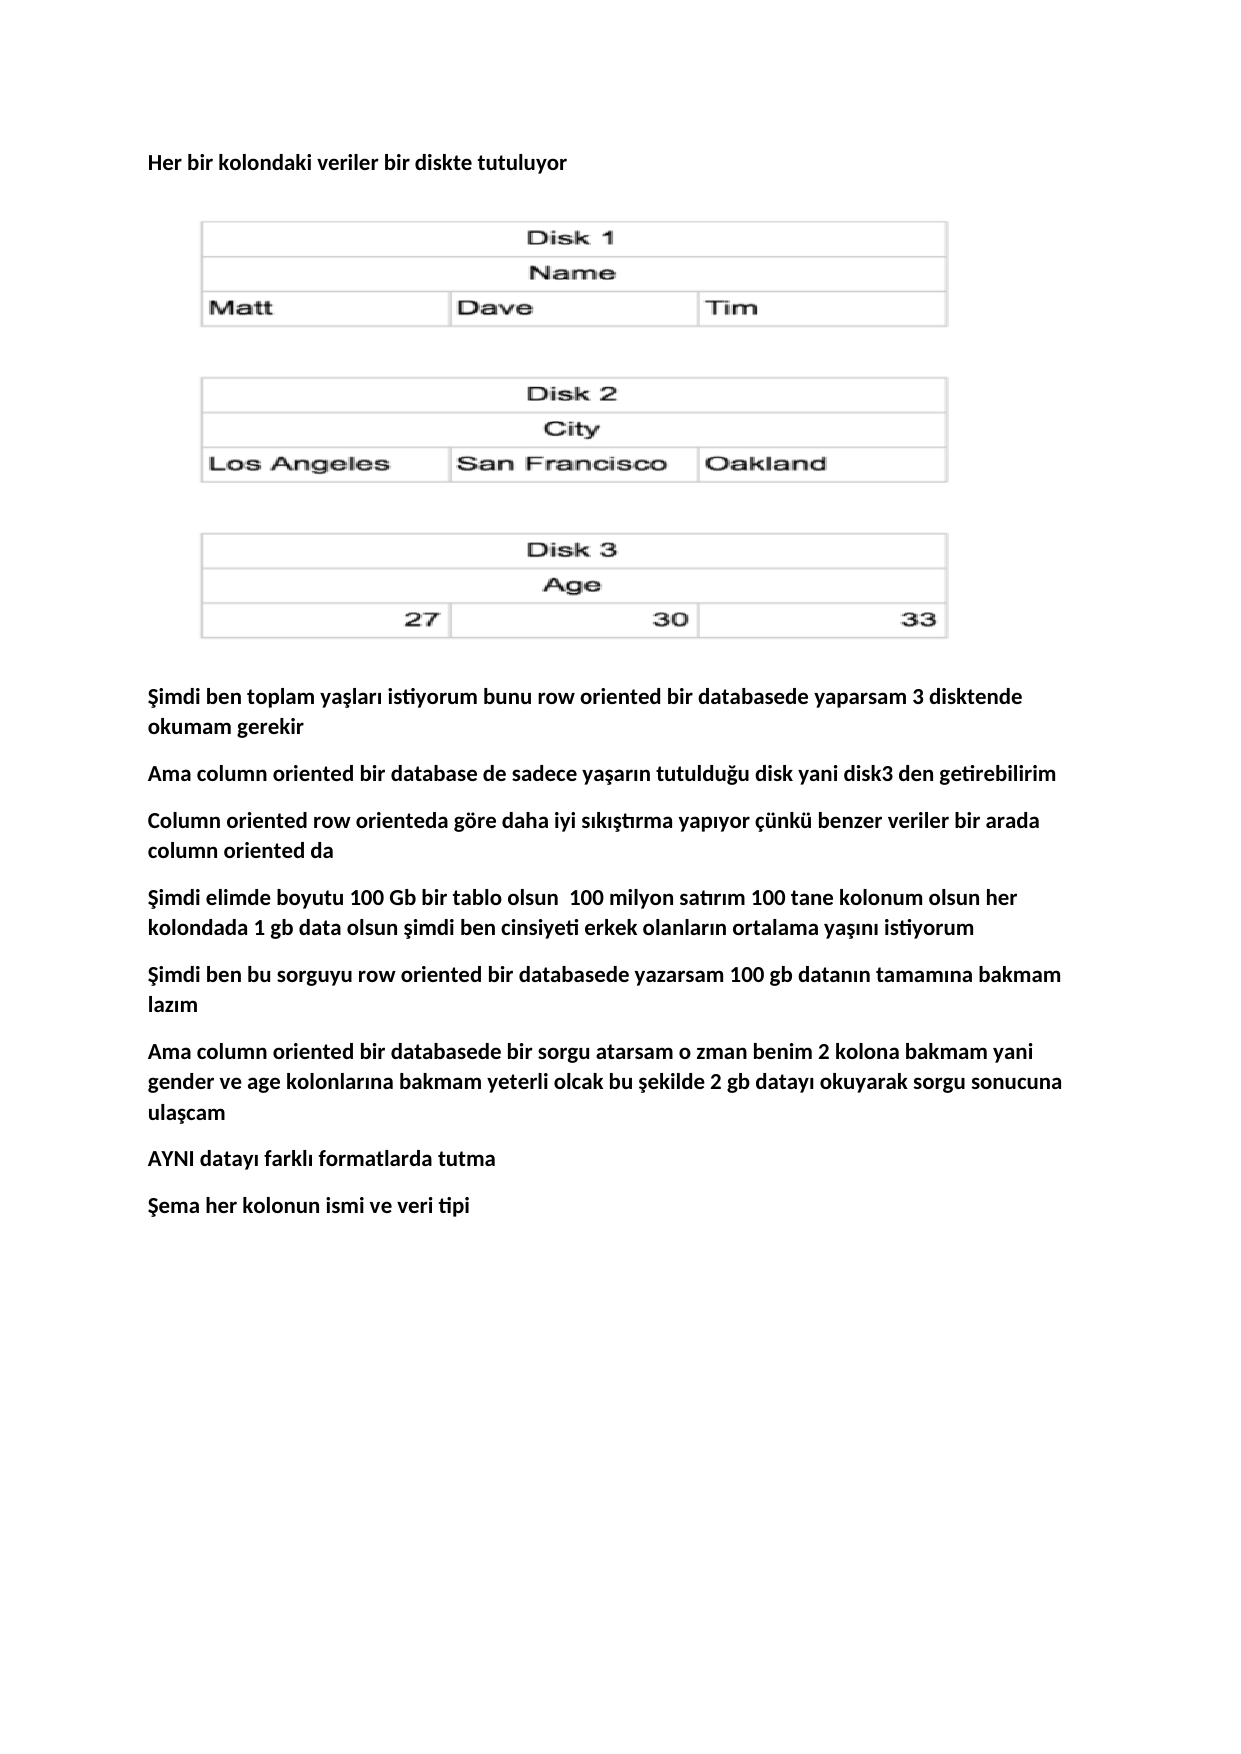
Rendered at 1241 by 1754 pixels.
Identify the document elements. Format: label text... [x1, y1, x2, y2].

text Şimdi ben bu sorguyu row oriented bir databasede yazarsam 100 gb datanın tamamına bakmam lazım [148, 960, 1093, 1018]
text Column oriented row orienteda göre daha iyi sıkıştırma yapıyor çünkü benzer veriler bir arada column oriented da [148, 806, 1093, 864]
text Ama column oriented bir database de sadece yaşarın tutulduğu disk yani disk3 den getirebilirim [148, 759, 1093, 787]
picture [147, 194, 1001, 664]
text Ama column oriented bir databasede bir sorgu atarsam o zman benim 2 kolona bakmam yani gender ve age kolonlarına bakmam yeterli olcak bu şekilde 2 gb datayı okuyarak sorgu sonucuna ulaşcam [148, 1037, 1093, 1126]
text Şimdi ben toplam yaşları istiyorum bunu row oriented bir databasede yaparsam 3 disktende okumam gerekir [148, 682, 1093, 740]
text Her bir kolondaki veriler bir diskte tutuluyor [148, 148, 1093, 176]
text AYNI datayı farklı formatlarda tutma [148, 1144, 1093, 1173]
text Şema her kolonun ismi ve veri tipi [148, 1191, 1093, 1219]
text Şimdi elimde boyutu 100 Gb bir tablo olsun 100 milyon satırım 100 tane kolonum olsun her kolondada 1 gb data olsun şimdi ben cinsiyeti erkek olanların ortalama yaşını istiyorum [148, 883, 1093, 941]
